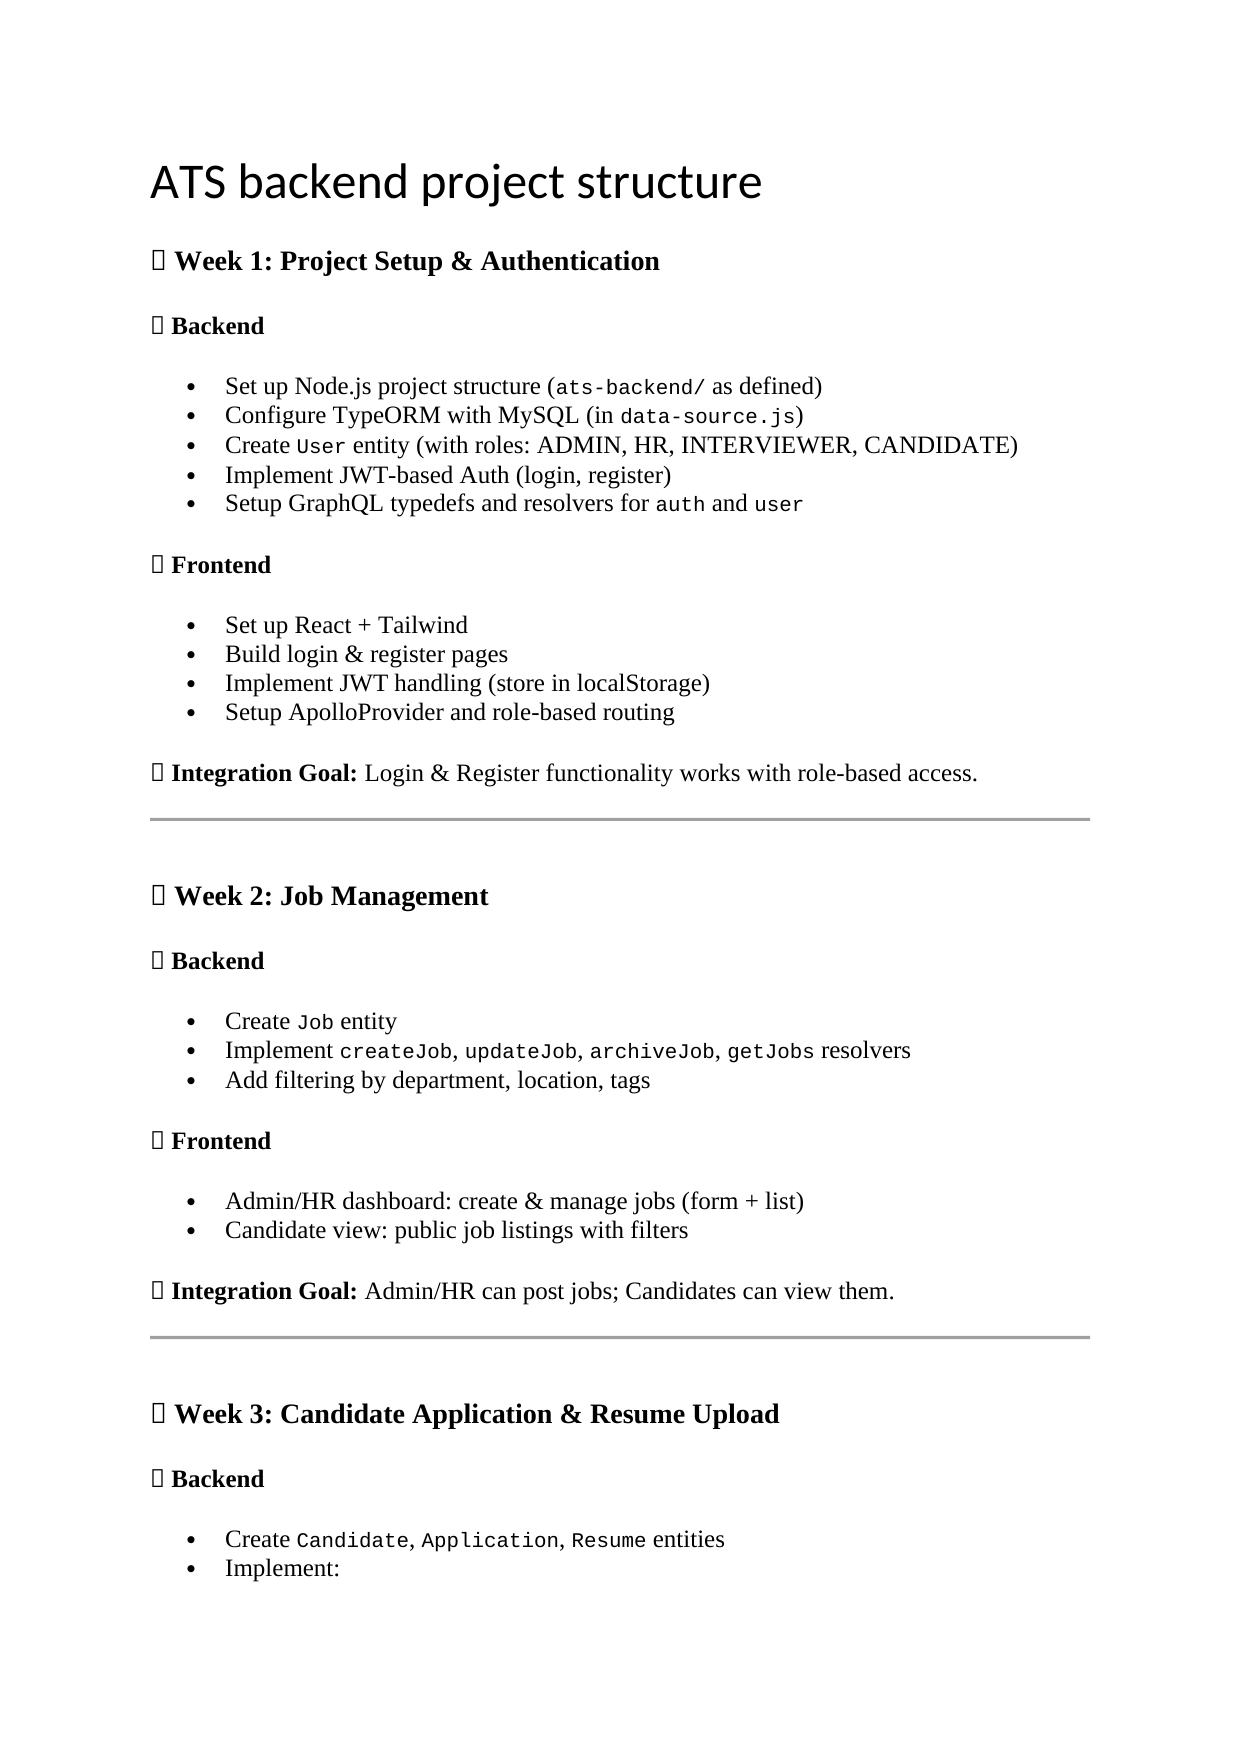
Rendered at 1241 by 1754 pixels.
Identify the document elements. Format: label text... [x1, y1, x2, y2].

list Set up Node.js project structure (ats-backend/ as defined) [187, 371, 1090, 401]
list Create User entity (with roles: ADMIN, HR, INTERVIEWER, CANDIDATE) [187, 430, 1090, 460]
list Create Job entity [187, 1006, 1090, 1035]
list Implement: [187, 1553, 1090, 1582]
list Build login & register pages [187, 639, 1090, 668]
text ATS backend project structure [150, 150, 1090, 211]
list Set up React + Tailwind [187, 610, 1090, 639]
list Setup GraphQL typedefs and resolvers for auth and user [187, 488, 1090, 518]
text 🎨 Frontend [150, 547, 1090, 581]
list Add filtering by department, location, tags [187, 1065, 1090, 1094]
list Candidate view: public job listings with filters [187, 1215, 1090, 1243]
text 🔹 Week 1: Project Setup & Authentication [150, 240, 1090, 278]
text 🔧 Backend [150, 942, 1090, 977]
list Implement createJob, updateJob, archiveJob, getJobs resolvers [187, 1035, 1090, 1065]
list Setup ApolloProvider and role-based routing [187, 697, 1090, 725]
text 🔹 Week 2: Job Management [150, 875, 1090, 913]
list Create Candidate, Application, Resume entities [187, 1524, 1090, 1553]
list Admin/HR dashboard: create & manage jobs (form + list) [187, 1186, 1090, 1215]
list Implement JWT-based Auth (login, register) [187, 460, 1090, 488]
text 🔧 Backend [150, 308, 1090, 342]
text 🔹 Week 3: Candidate Application & Resume Upload [150, 1393, 1090, 1431]
list Configure TypeORM with MySQL (in data-source.js) [187, 401, 1090, 430]
list Implement JWT handling (store in localStorage) [187, 668, 1090, 697]
text ✅ Integration Goal: Admin/HR can post jobs; Candidates can view them. [150, 1273, 1090, 1307]
text 🎨 Frontend [150, 1123, 1090, 1157]
text ✅ Integration Goal: Login & Register functionality works with role-based access. [150, 754, 1090, 789]
text 🔧 Backend [150, 1461, 1090, 1495]
